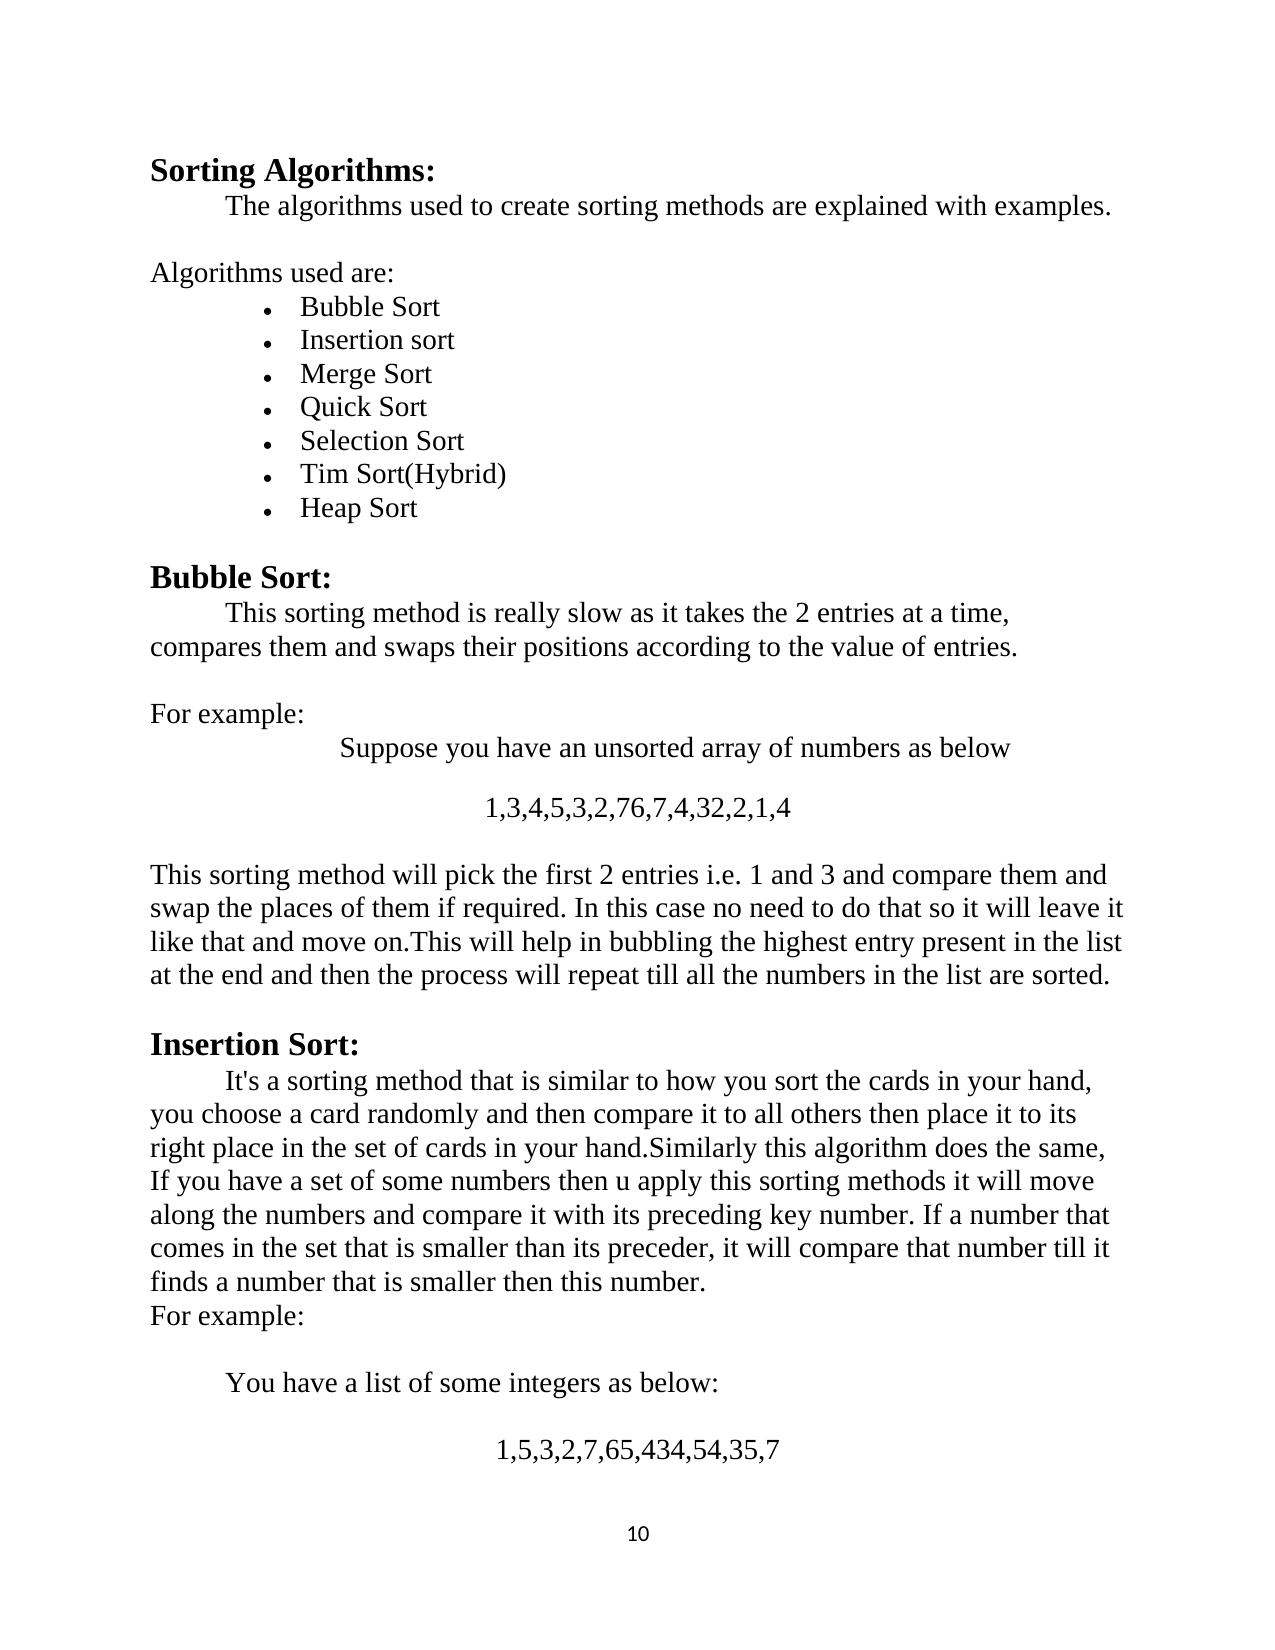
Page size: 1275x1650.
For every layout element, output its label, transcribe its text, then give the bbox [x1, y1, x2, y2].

text Bubble Sort: [150, 557, 1125, 596]
text You have a list of some integers as below: [150, 1365, 1125, 1398]
text 1,3,4,5,3,2,76,7,4,32,2,1,4 [150, 790, 1125, 823]
list Selection Sort [262, 423, 1125, 457]
text Sorting Algorithms: [150, 150, 1125, 188]
text It's a sorting method that is similar to how you sort the cards in your hand, you choose a card randomly and then compare it to all others then place it to its right place in the set of cards in your hand.Similarly this algorithm does the same, If you have a set of some numbers then u apply this sorting methods it will move along the numbers and compare it with its preceding key number. If a number that comes in the set that is smaller than its preceder, it will compare that number till it finds a number that is smaller then this number. [150, 1063, 1125, 1298]
text 1,5,3,2,7,65,434,54,35,7 [150, 1432, 1125, 1465]
list Heap Sort [262, 490, 1125, 524]
list Bubble Sort [262, 289, 1125, 322]
text The algorithms used to create sorting methods are explained with examples. [150, 188, 1125, 222]
text Algorithms used are: [150, 255, 1125, 289]
list Quick Sort [262, 389, 1125, 423]
list Tim Sort(Hybrid) [262, 457, 1125, 490]
list Insertion sort [262, 322, 1125, 356]
text Suppose you have an unsorted array of numbers as below [150, 730, 1125, 763]
text This sorting method is really slow as it takes the 2 entries at a time, compares them and swaps their positions according to the value of entries. [150, 596, 1125, 663]
text Insertion Sort: [150, 1024, 1125, 1063]
list Merge Sort [262, 356, 1125, 389]
text This sorting method will pick the first 2 entries i.e. 1 and 3 and compare them and swap the places of them if required. In this case no need to do that so it will leave it like that and move on.This will help in bubbling the highest entry present in the list at the end and then the process will repeat till all the numbers in the list are sorted. [150, 857, 1125, 991]
text For example: [150, 1298, 1125, 1331]
text For example: [150, 696, 1125, 730]
